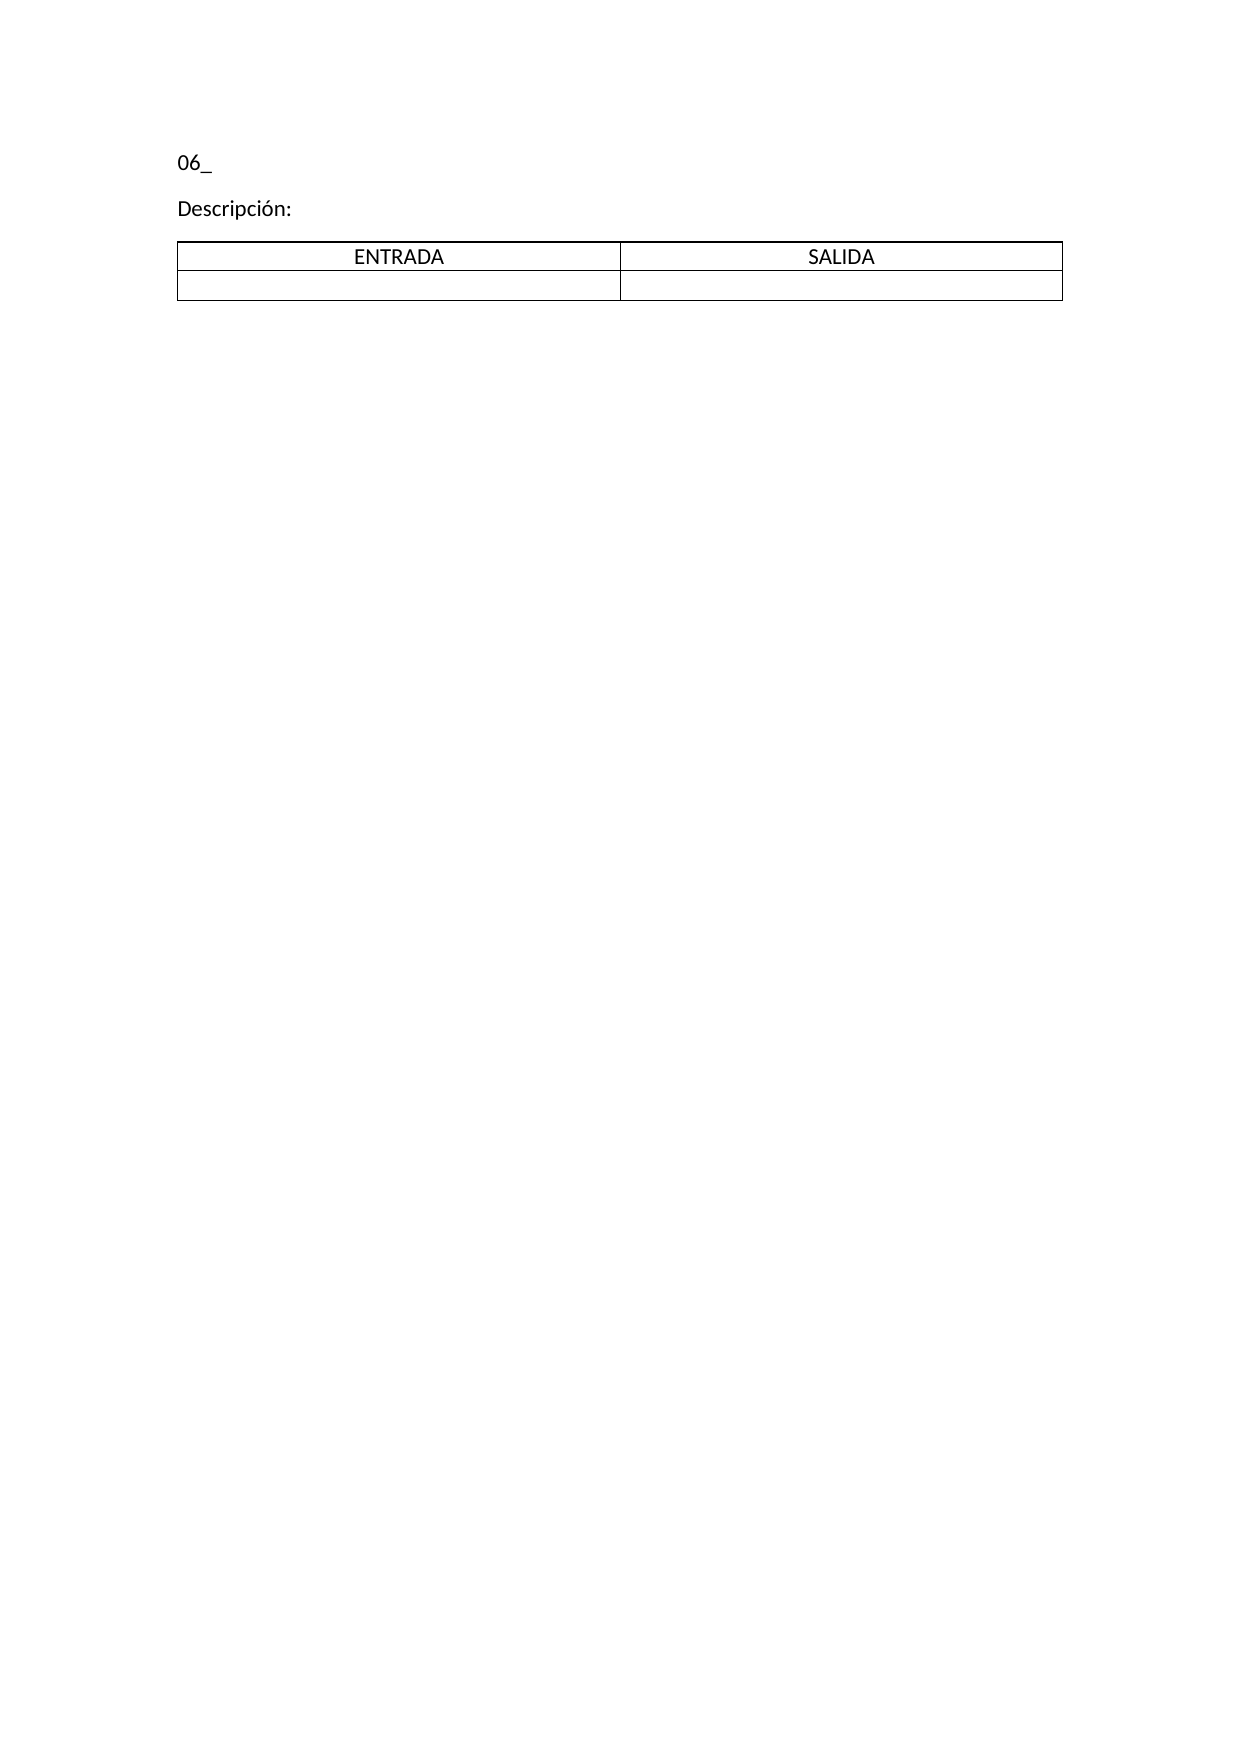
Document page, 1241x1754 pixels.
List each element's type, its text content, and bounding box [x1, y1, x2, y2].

text Descripción: [177, 194, 1063, 222]
text 06_ [177, 148, 1063, 176]
table_cell [621, 271, 1062, 299]
table_header ENTRADA [178, 243, 620, 270]
table_header SALIDA [621, 243, 1062, 270]
table_cell [178, 271, 620, 299]
